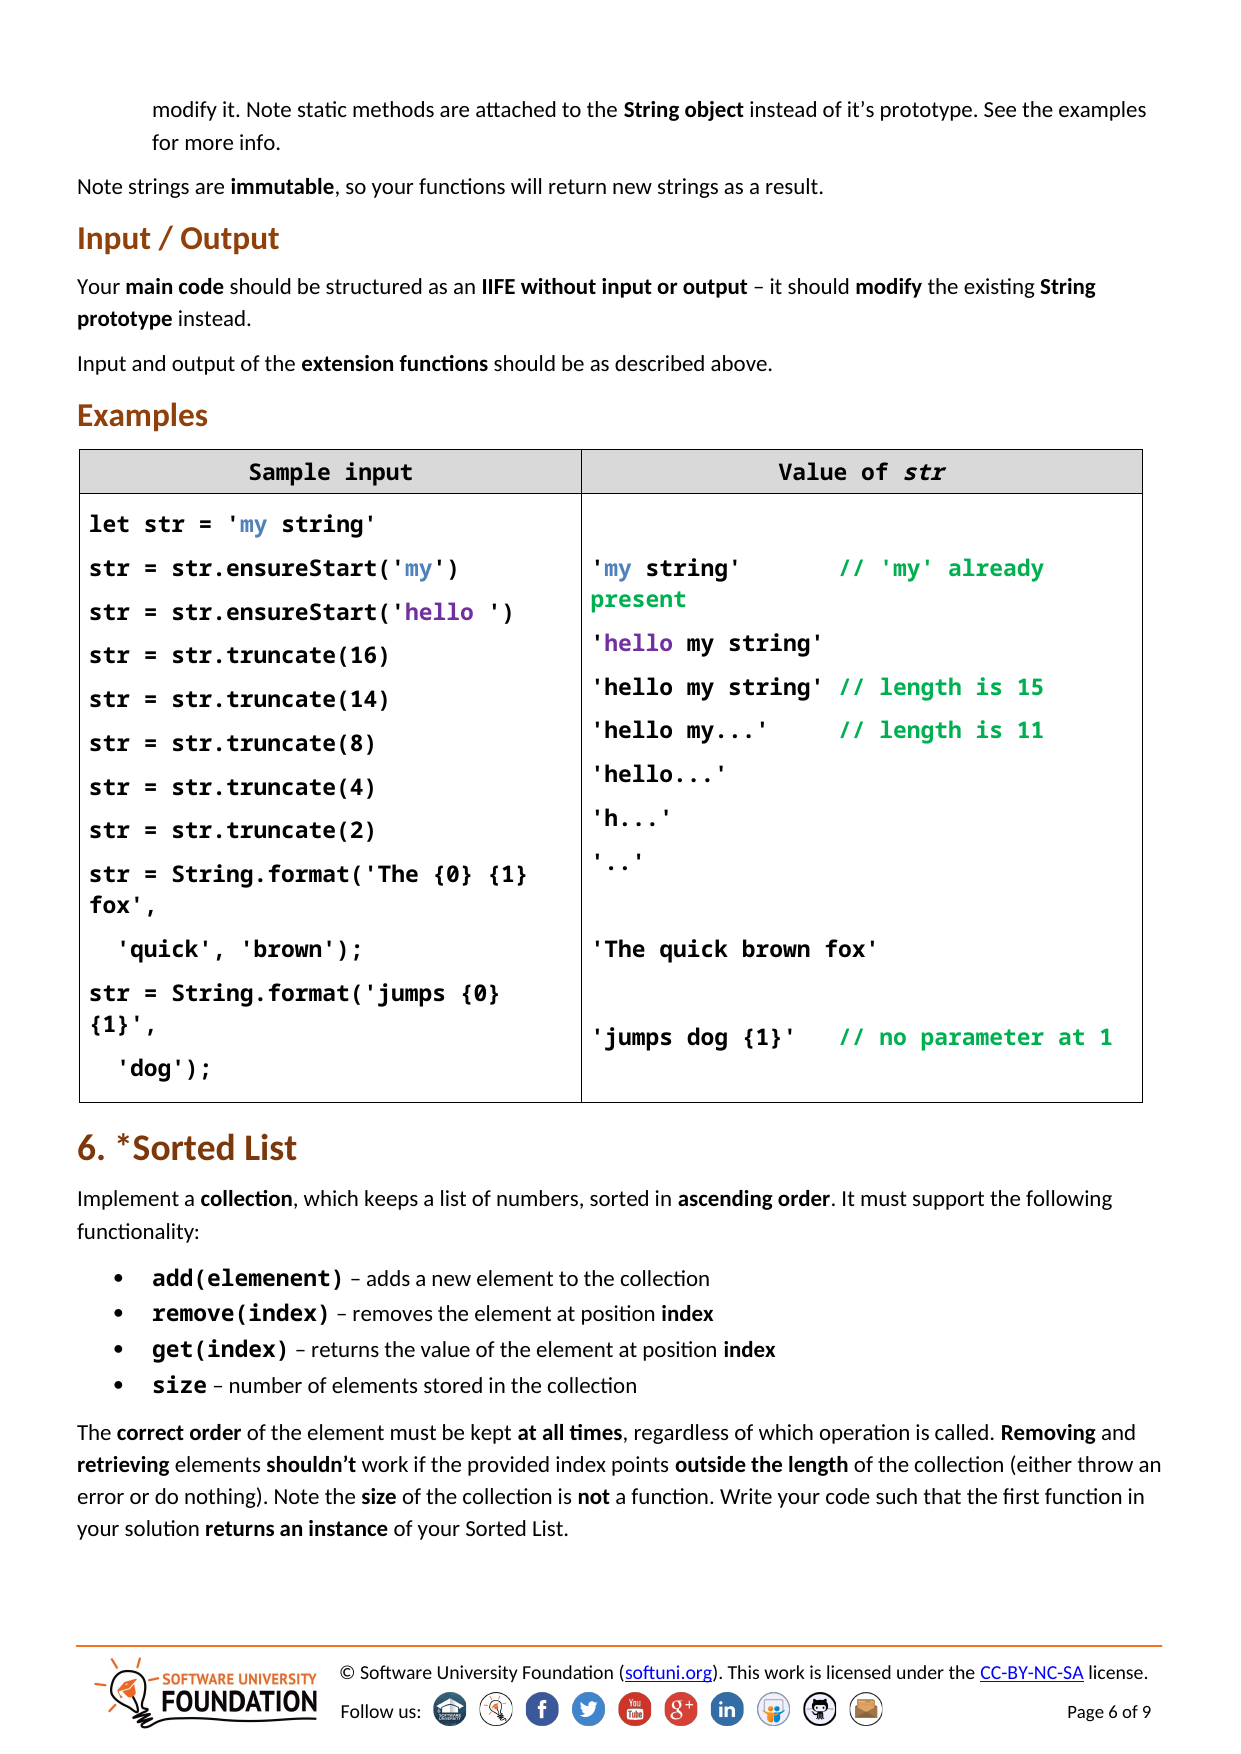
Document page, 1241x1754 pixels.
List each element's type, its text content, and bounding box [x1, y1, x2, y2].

subtitle Examples [77, 394, 1163, 434]
picture [479, 1692, 513, 1726]
table_cell 'my string' // 'my' already present 'hello my string' 'hello my string' // length is 15 'hello my...' // length is 11 'hello...' 'h...' '..' 'The quick brown fox' 'jumps dog {1}' // no parameter at 1 [582, 494, 1142, 1102]
picture [618, 1692, 652, 1726]
table_header Value of str [582, 450, 1142, 493]
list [114, 95, 1163, 156]
picture [757, 1692, 790, 1726]
list add(elemenent) – adds a new element to the collection [114, 1261, 1163, 1293]
picture [93, 1656, 317, 1729]
table_cell let str = 'my string' str = str.ensureStart('my') str = str.ensureStart('hello ') str = str.truncate(16) str = str.truncate(14) str = str.truncate(8) str = str.truncate(4) str = str.truncate(2) str = String.format('The {0} {1} fox', 'quick', 'brown'); str = String.format('jumps {0} {1}', 'dog'); [80, 494, 581, 1102]
picture [849, 1692, 883, 1726]
subtitle Input / Output [77, 217, 1163, 258]
text Note strings are immutable, so your functions will return new strings as a result. [77, 172, 1163, 200]
picture [572, 1692, 605, 1726]
text Input and output of the extension functions should be as described above. [77, 349, 1163, 377]
text Implement a collection, which keeps a list of numbers, sorted in ascending order. It must support the following functionality: [77, 1184, 1163, 1245]
picture [710, 1692, 744, 1726]
picture [803, 1692, 837, 1726]
list get(index) – returns the value of the element at position index [114, 1333, 1163, 1364]
subtitle *Sorted List [77, 1123, 1163, 1169]
picture [664, 1692, 698, 1726]
list size – number of elements stored in the collection [114, 1369, 1163, 1401]
table_header Sample input [80, 450, 581, 493]
list remove(index) – removes the element at position index [114, 1297, 1163, 1329]
text Your main code should be structured as an IIFE without input or output – it should modify the existing String prototype instead. [77, 272, 1163, 332]
text The correct order of the element must be kept at all times, regardless of which operation is called. Removing and retrieving elements shouldn’t work if the provided index points outside the length of the collection (either throw an error or do nothing). Note the size of the collection is not a function. Write your code such that the first function in your solution returns an instance of your Sorted List. [77, 1418, 1163, 1542]
picture [525, 1692, 559, 1726]
picture [433, 1692, 467, 1726]
